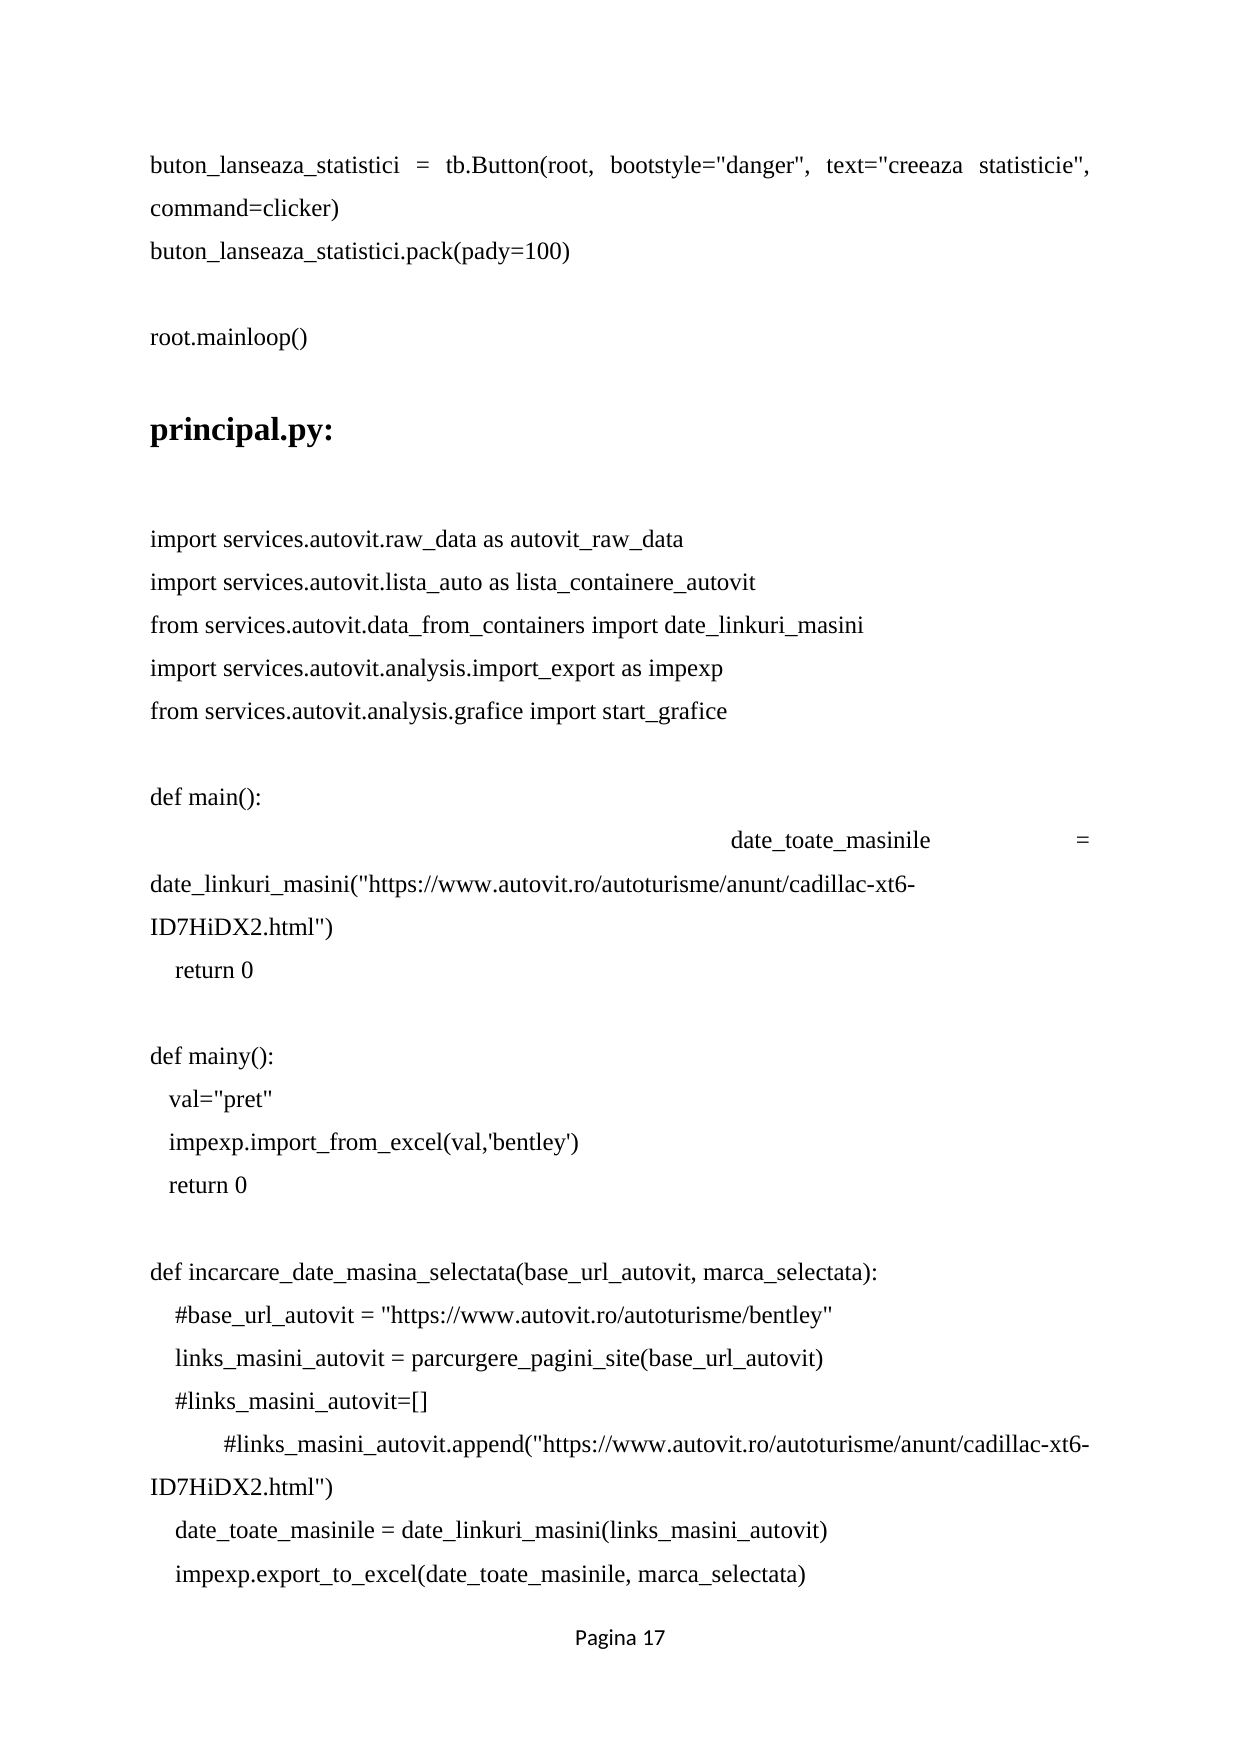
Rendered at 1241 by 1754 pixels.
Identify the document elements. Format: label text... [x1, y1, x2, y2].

text from services.autovit.analysis.grafice import start_grafice [150, 696, 1090, 725]
text #links_masini_autovit.append("https://www.autovit.ro/autoturisme/anunt/cadillac-xt6-ID7HiDX2.html") [150, 1429, 1090, 1501]
text date_toate_masinile = date_linkuri_masini("https://www.autovit.ro/autoturisme/anunt/cadillac-xt6-ID7HiDX2.html") [150, 826, 1090, 941]
text root.mainloop() [150, 322, 1090, 351]
text import services.autovit.raw_data as autovit_raw_data [150, 524, 1090, 552]
text principal.py: [150, 409, 1090, 447]
text return 0 [150, 955, 1090, 984]
text import services.autovit.lista_auto as lista_containere_autovit [150, 567, 1090, 596]
text links_masini_autovit = parcurgere_pagini_site(base_url_autovit) [150, 1343, 1090, 1372]
text def main(): [150, 782, 1090, 811]
text return 0 [150, 1171, 1090, 1199]
text date_toate_masinile = date_linkuri_masini(links_masini_autovit) [150, 1516, 1090, 1544]
text #links_masini_autovit=[] [150, 1386, 1090, 1415]
text def mainy(): [150, 1041, 1090, 1070]
text from services.autovit.data_from_containers import date_linkuri_masini [150, 610, 1090, 639]
text buton_lanseaza_statistici.pack(pady=100) [150, 236, 1090, 265]
text buton_lanseaza_statistici = tb.Button(root, bootstyle="danger", text="creeaza statisticie", command=clicker) [150, 150, 1090, 222]
text impexp.import_from_excel(val,'bentley') [150, 1127, 1090, 1156]
text import services.autovit.analysis.import_export as impexp [150, 653, 1090, 682]
text val="pret" [150, 1084, 1090, 1113]
text def incarcare_date_masina_selectata(base_url_autovit, marca_selectata): [150, 1257, 1090, 1286]
text #base_url_autovit = "https://www.autovit.ro/autoturisme/bentley" [150, 1300, 1090, 1329]
text impexp.export_to_excel(date_toate_masinile, marca_selectata) [150, 1559, 1090, 1587]
